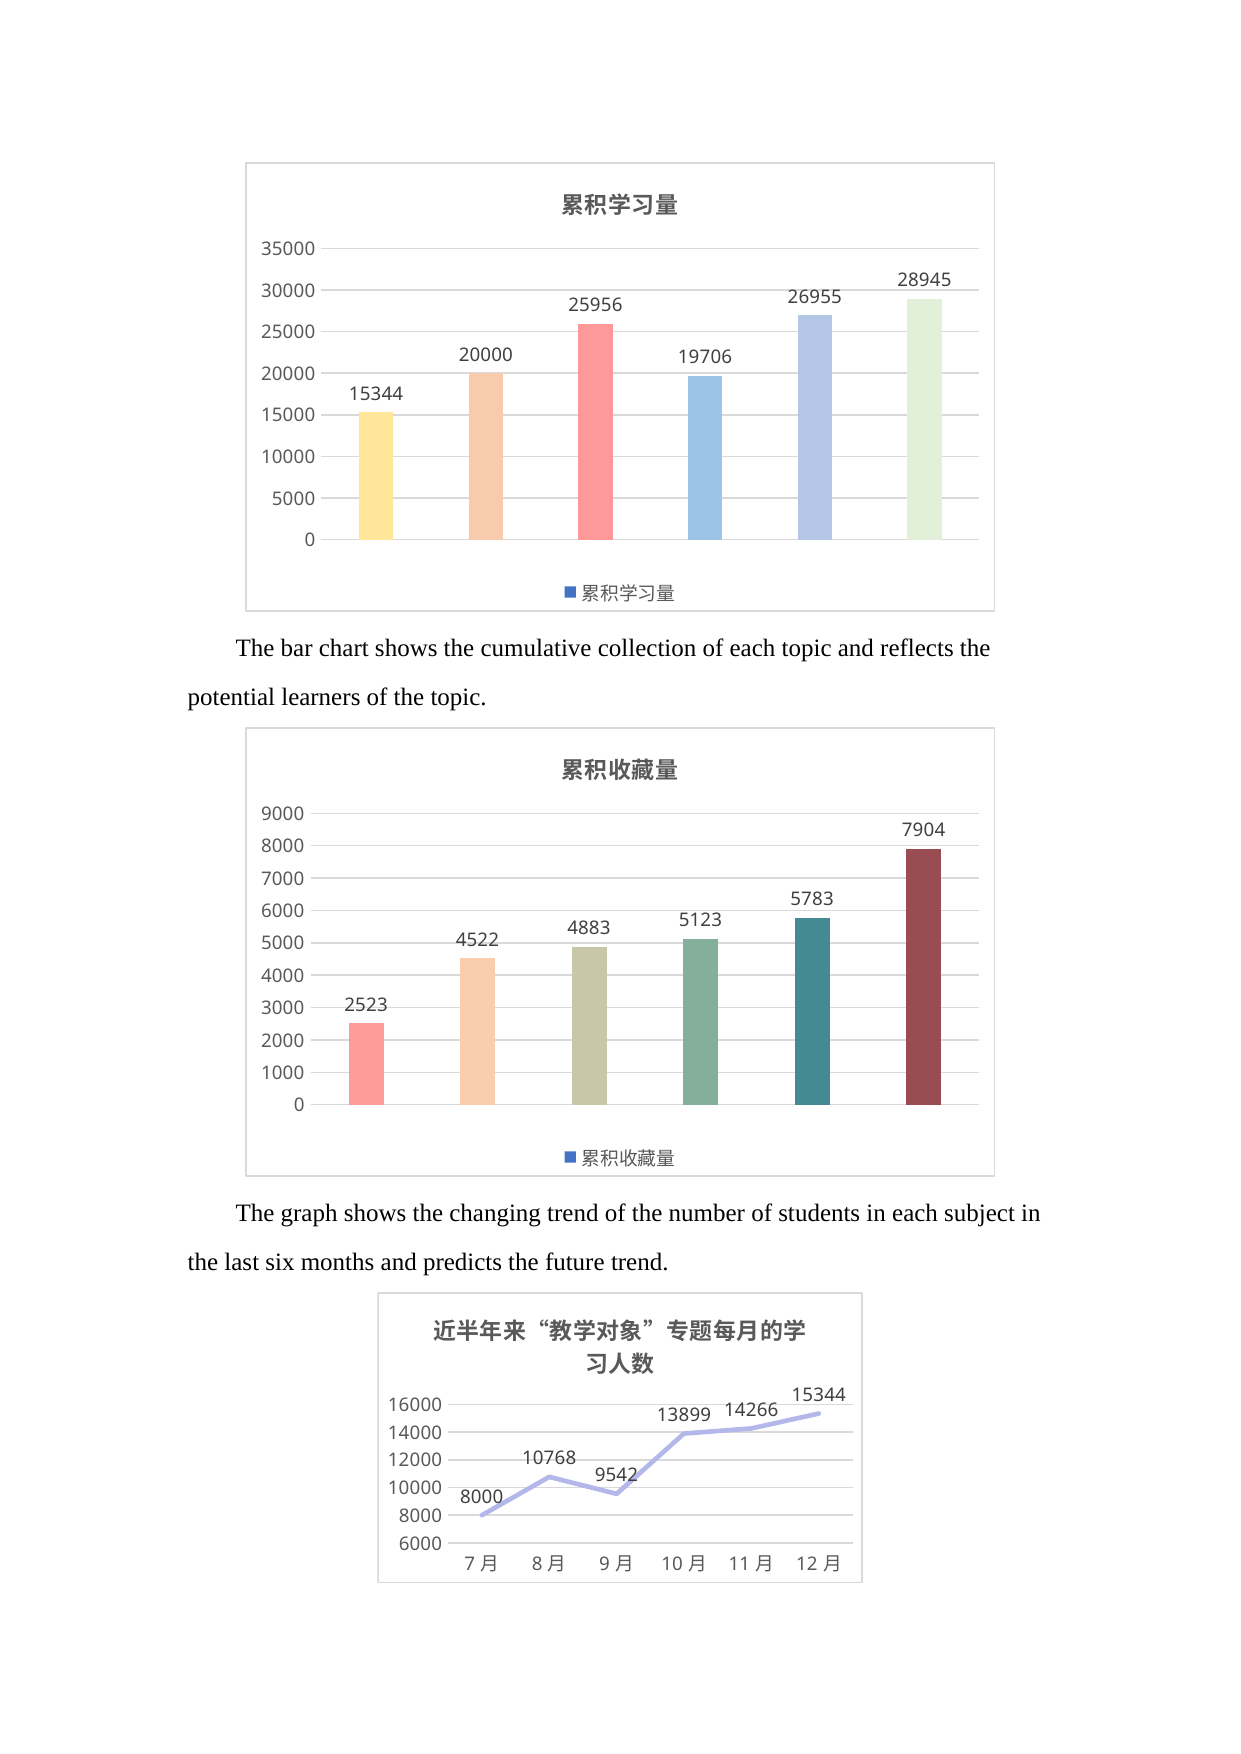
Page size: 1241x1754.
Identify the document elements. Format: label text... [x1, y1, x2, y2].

text The graph shows the changing trend of the number of students in each subject in the last six months and predicts the future trend. [187, 1196, 1053, 1278]
text The bar chart shows the cumulative collection of each topic and reflects the potential learners of the topic. [187, 631, 1053, 713]
